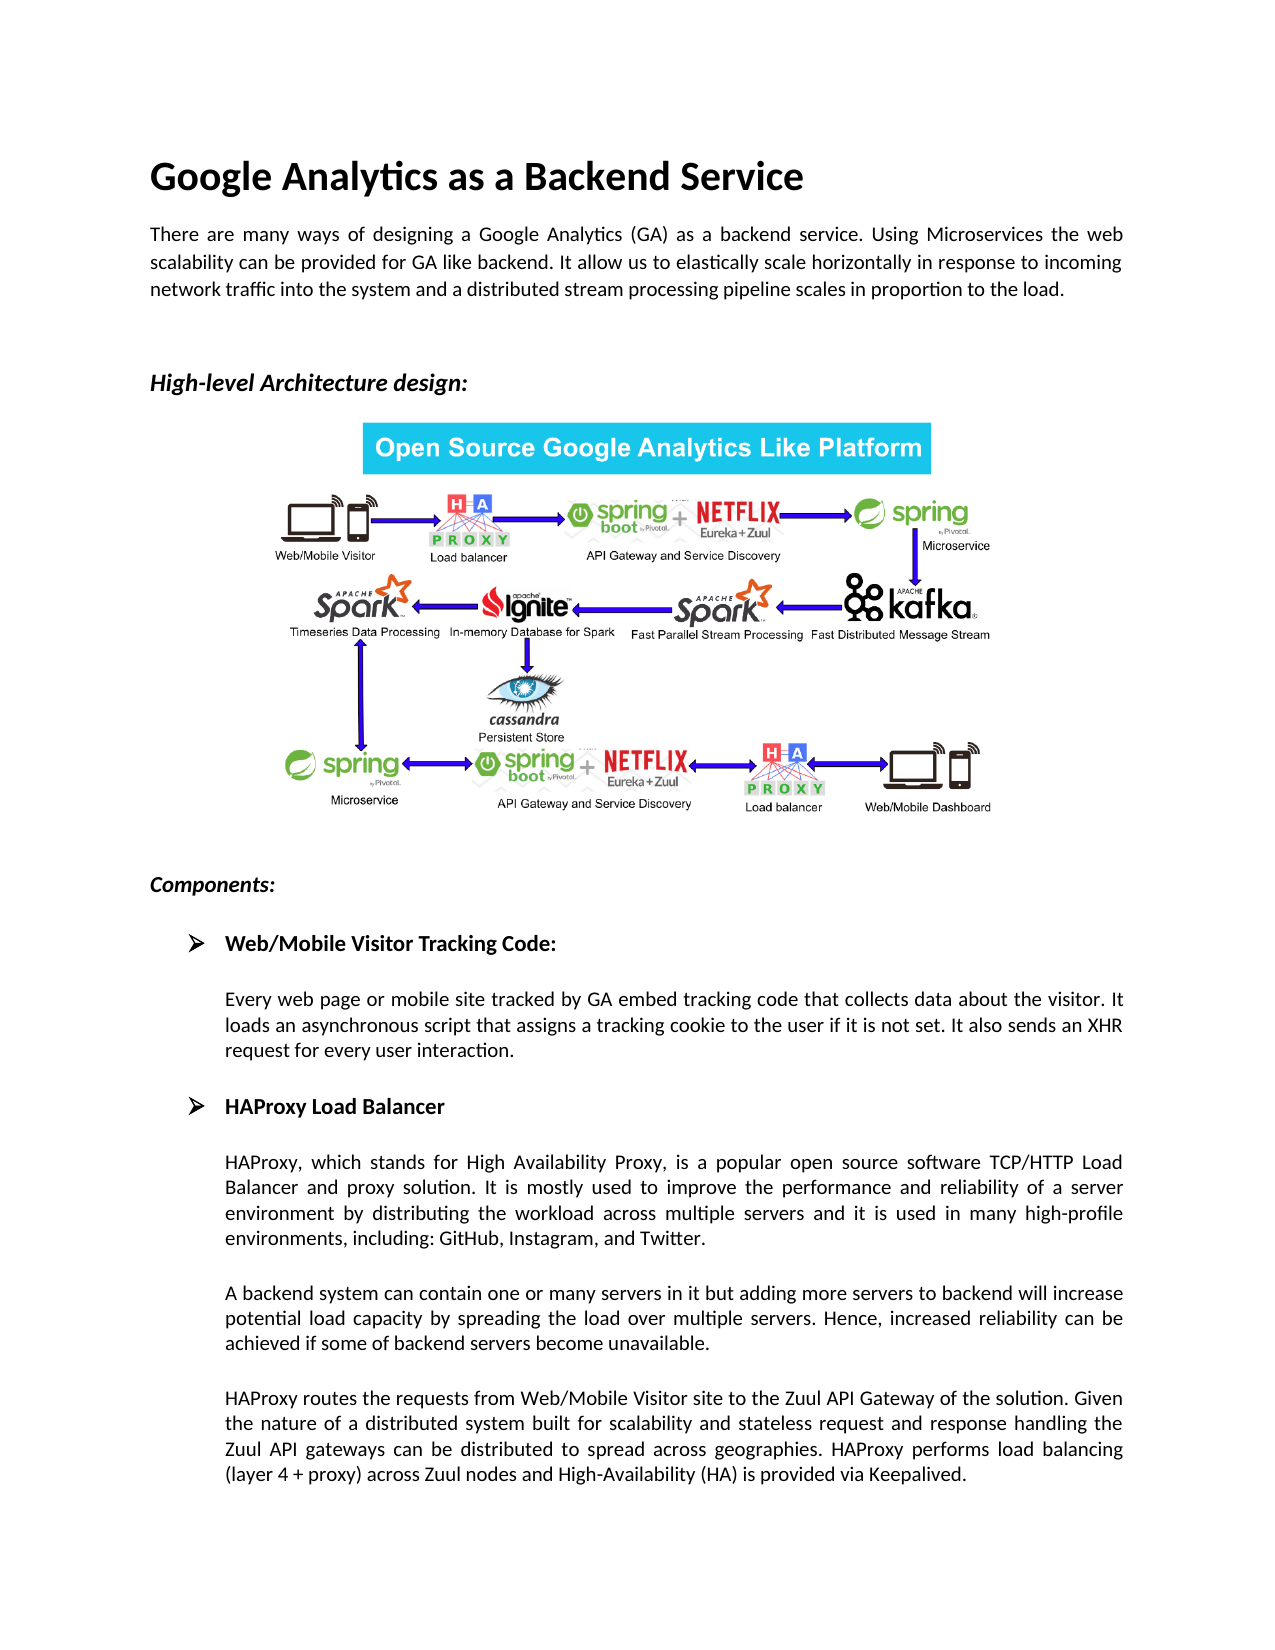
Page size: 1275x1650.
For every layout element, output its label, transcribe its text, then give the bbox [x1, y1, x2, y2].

list HAProxy Load Balancer [187, 1092, 1125, 1120]
text A backend system can contain one or many servers in it but adding more servers to backend will increase potential load capacity by spreading the load over multiple servers. Hence, increased reliability can be achieved if some of backend servers become unavailable. [225, 1280, 1125, 1356]
picture [251, 416, 1024, 851]
text Components: [150, 870, 1125, 898]
text Every web page or mobile site tracked by GA embed tracking code that collects data about the visitor. It loads an asynchronous script that assigns a tracking cookie to the user if it is not set. It also sends an XHR request for every user interaction. [225, 986, 1125, 1063]
text HAProxy routes the requests from Web/Mobile Visitor site to the Zuul API Gateway of the solution. Given the nature of a distributed system built for scalability and stateless request and response handling the Zuul API gateways can be distributed to spread across geographies. HAProxy performs load balancing (layer 4 + proxy) across Zuul nodes and High-Availability (HA) is provided via Keepalived. [225, 1385, 1125, 1487]
text Google Analytics as a Backend Service [150, 150, 1125, 201]
text HAProxy, which stands for High Availability Proxy, is a popular open source software TCP/HTTP Load Balancer and proxy solution. It is mostly used to improve the performance and reliability of a server environment by distributing the workload across multiple servers and it is used in many high-profile environments, including: GitHub, Instagram, and Twitter. [225, 1149, 1125, 1251]
list Web/Mobile Visitor Tracking Code: [187, 929, 1125, 957]
text There are many ways of designing a Google Analytics (GA) as a backend service. Using Microservices the web scalability can be provided for GA like backend. It allow us to elastically scale horizontally in response to incoming network traffic into the system and a distributed stream processing pipeline scales in proportion to the load. [150, 222, 1125, 302]
text High-level Architecture design: [150, 367, 1125, 398]
